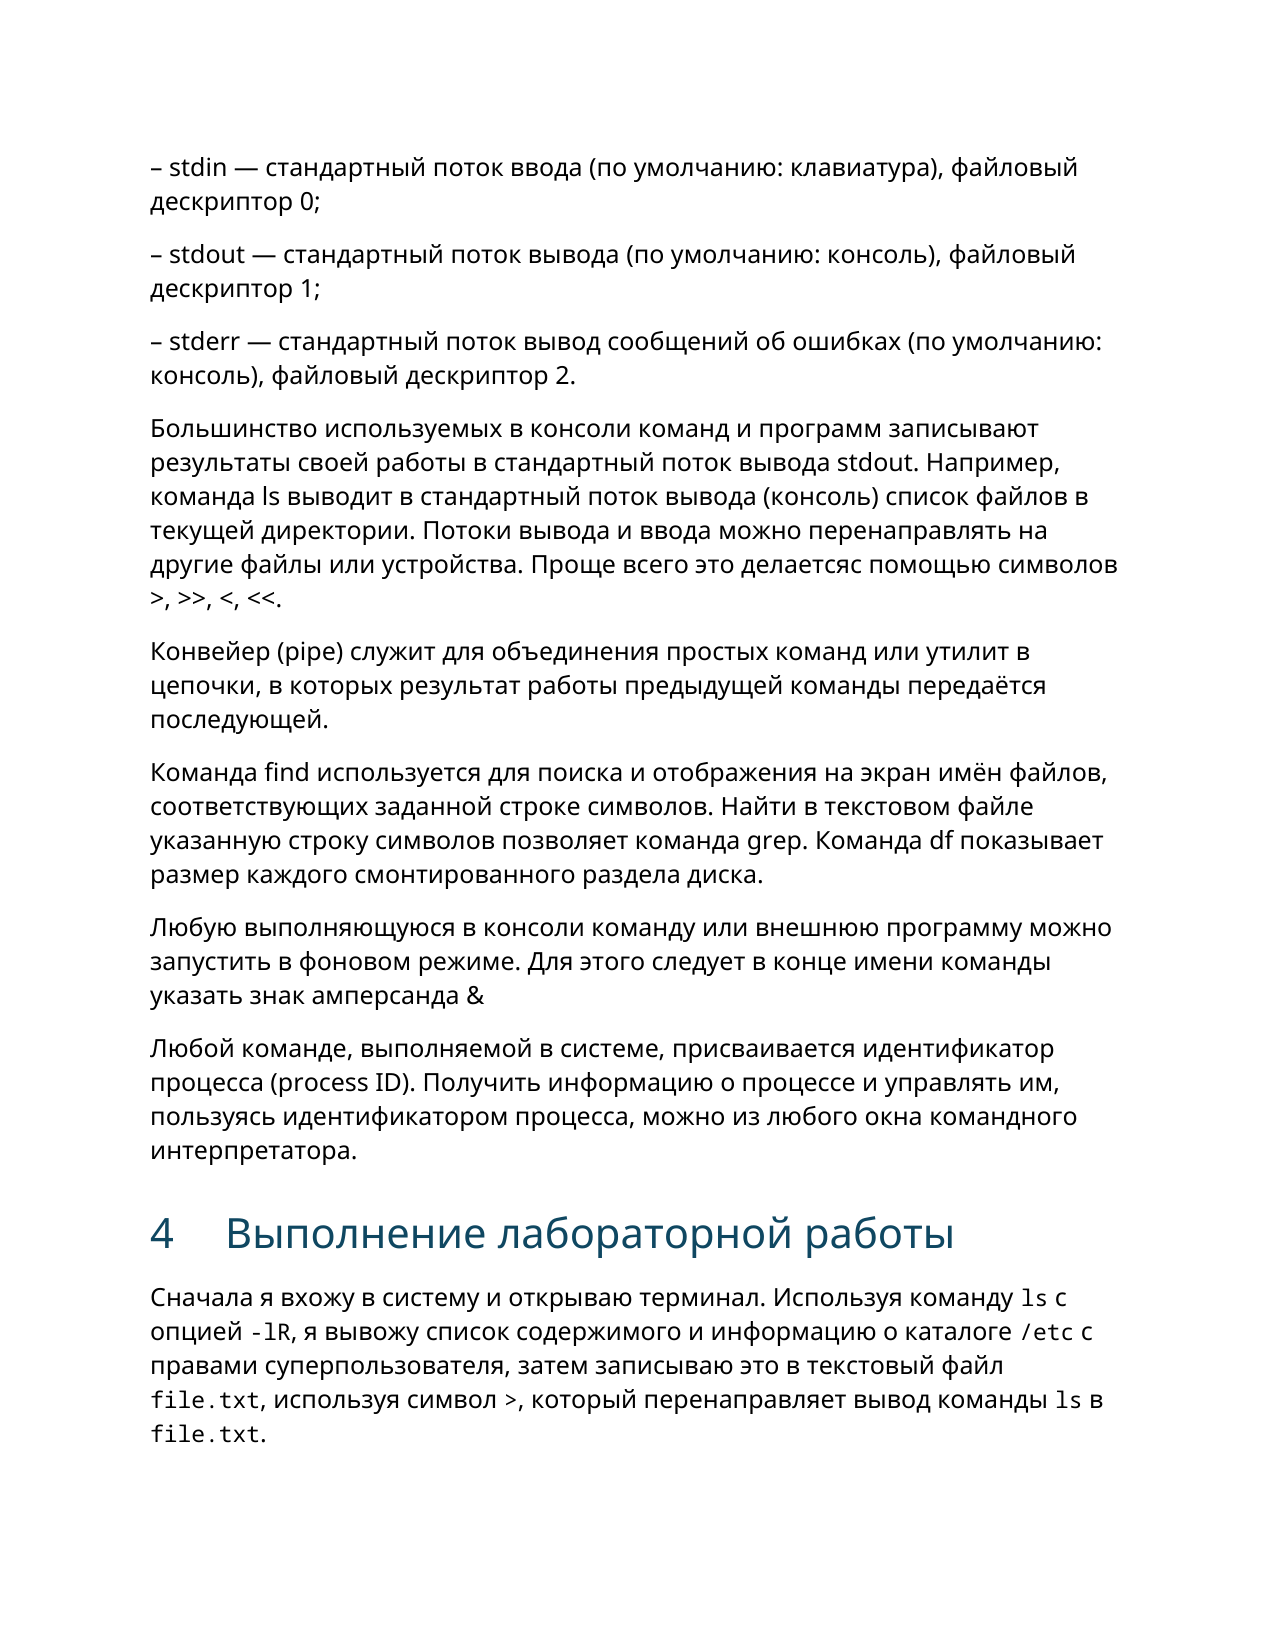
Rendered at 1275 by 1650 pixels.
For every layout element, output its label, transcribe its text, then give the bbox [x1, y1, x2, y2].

subtitle 4 Выполнение лабораторной работы [150, 1204, 1125, 1261]
text – stderr — стандартный поток вывод сообщений об ошибках (по умолчанию: консоль), файловый дескриптор 2. [150, 324, 1125, 392]
text – stdout — стандартный поток вывода (по умолчанию: консоль), файловый дескриптор 1; [150, 237, 1125, 305]
text Любую выполняющуюся в консоли команду или внешнюю программу можно запустить в фоновом режиме. Для этого следует в конце имени команды указать знак амперсанда & [150, 910, 1125, 1012]
text – stdin — стандартный поток ввода (по умолчанию: клавиатура), файловый дескриптор 0; [150, 150, 1125, 218]
text Большинство используемых в консоли команд и программ записывают результаты своей работы в стандартный поток вывода stdout. Например, команда ls выводит в стандартный поток вывода (консоль) список файлов в текущей директории. Потоки вывода и ввода можно перенаправлять на другие файлы или устройства. Проще всего это делаетсяс помощью символов >, >>, <, <<. [150, 411, 1125, 615]
text Любой команде, выполняемой в системе, присваивается идентификатор процесса (process ID). Получить информацию о процессе и управлять им, пользуясь идентификатором процесса, можно из любого окна командного интерпретатора. [150, 1031, 1125, 1167]
text Команда find используется для поиска и отображения на экран имён файлов, соответствующих заданной строке символов. Найти в текстовом файле указанную строку символов позволяет команда grep. Команда df показывает размер каждого смонтированного раздела диска. [150, 755, 1125, 891]
text Сначала я вхожу в систему и открываю терминал. Используя команду ls с опцией -lR, я вывожу список содержимого и информацию о каталоге /etc с правами суперпользователя, затем записываю это в текстовый файл file.txt, используя символ >, который перенаправляет вывод команды ls в file.txt. [150, 1280, 1125, 1450]
text Конвейер (pipe) служит для объединения простых команд или утилит в цепочки, в которых результат работы предыдущей команды передаётся последующей. [150, 634, 1125, 736]
